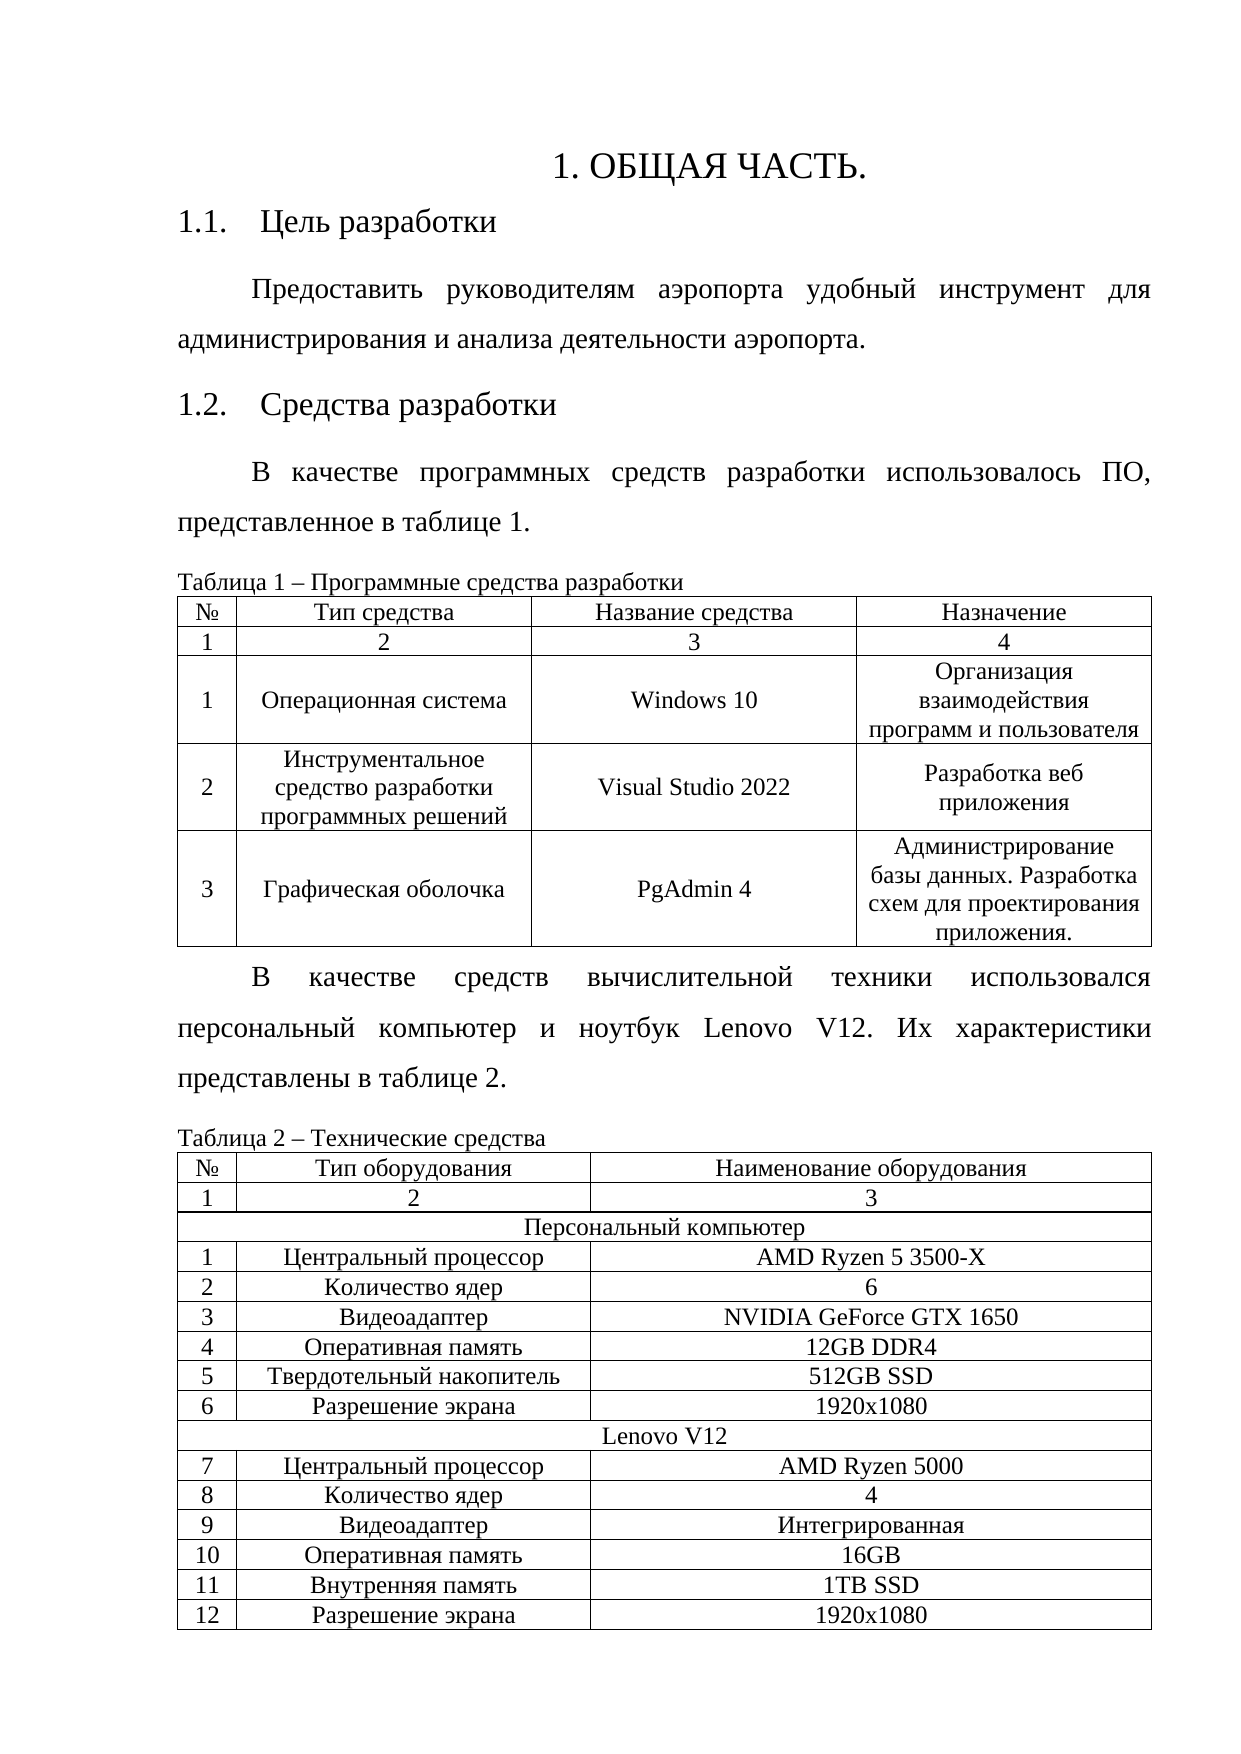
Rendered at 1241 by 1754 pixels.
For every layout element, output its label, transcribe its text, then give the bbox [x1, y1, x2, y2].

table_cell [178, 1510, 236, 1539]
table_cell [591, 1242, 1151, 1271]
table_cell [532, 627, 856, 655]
text В качестве программных средств разработки использовалось ПО, представленное в таблице 1. [177, 454, 1152, 538]
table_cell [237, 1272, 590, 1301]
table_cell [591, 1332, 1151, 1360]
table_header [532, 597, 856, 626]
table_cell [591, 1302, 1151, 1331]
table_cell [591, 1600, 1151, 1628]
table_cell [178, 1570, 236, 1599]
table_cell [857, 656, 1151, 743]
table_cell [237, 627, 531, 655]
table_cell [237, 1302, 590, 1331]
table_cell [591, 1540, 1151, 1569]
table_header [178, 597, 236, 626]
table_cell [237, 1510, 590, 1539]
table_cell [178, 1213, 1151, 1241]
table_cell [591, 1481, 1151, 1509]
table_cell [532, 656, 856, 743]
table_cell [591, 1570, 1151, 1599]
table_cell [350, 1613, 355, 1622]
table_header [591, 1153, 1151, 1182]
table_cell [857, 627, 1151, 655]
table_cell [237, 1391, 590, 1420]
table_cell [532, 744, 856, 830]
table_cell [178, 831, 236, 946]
text В качестве средств вычислительной техники использовался персональный компьютер и ноутбук Lenovo V12. Их характеристики представлены в таблице 2. [177, 959, 1152, 1094]
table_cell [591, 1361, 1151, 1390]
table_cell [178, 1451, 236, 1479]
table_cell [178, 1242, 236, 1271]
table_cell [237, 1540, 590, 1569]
text Таблица 2 – Технические средства [177, 1123, 1152, 1152]
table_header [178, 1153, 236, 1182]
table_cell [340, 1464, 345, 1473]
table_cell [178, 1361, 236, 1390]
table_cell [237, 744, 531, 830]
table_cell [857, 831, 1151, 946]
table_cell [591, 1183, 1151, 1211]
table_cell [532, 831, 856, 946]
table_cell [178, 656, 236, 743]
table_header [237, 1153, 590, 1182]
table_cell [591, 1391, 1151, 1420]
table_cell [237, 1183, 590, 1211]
text Таблица 1 – Программные средства разработки [177, 567, 1152, 596]
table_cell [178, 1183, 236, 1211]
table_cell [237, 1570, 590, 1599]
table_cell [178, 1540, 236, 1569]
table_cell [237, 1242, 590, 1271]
subtitle ОБЩАЯ ЧАСТЬ. [267, 143, 1152, 186]
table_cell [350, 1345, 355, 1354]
subtitle Средства разработки [177, 384, 1152, 422]
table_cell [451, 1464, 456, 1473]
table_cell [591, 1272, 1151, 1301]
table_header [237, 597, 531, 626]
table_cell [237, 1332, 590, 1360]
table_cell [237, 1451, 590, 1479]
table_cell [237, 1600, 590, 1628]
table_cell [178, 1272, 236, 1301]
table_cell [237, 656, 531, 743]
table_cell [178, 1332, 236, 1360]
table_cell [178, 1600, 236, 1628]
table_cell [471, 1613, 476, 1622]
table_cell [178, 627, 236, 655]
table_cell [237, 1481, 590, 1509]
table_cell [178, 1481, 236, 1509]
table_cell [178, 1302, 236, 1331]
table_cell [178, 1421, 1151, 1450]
text Предоставить руководителям аэропорта удобный инструмент для администрирования и анализа деятельности аэропорта. [177, 271, 1152, 355]
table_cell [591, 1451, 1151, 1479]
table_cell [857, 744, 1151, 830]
subtitle Цель разработки [177, 201, 1152, 239]
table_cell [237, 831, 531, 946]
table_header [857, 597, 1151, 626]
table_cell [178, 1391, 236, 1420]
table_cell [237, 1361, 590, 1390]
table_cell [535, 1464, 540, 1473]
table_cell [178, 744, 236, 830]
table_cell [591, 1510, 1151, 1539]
